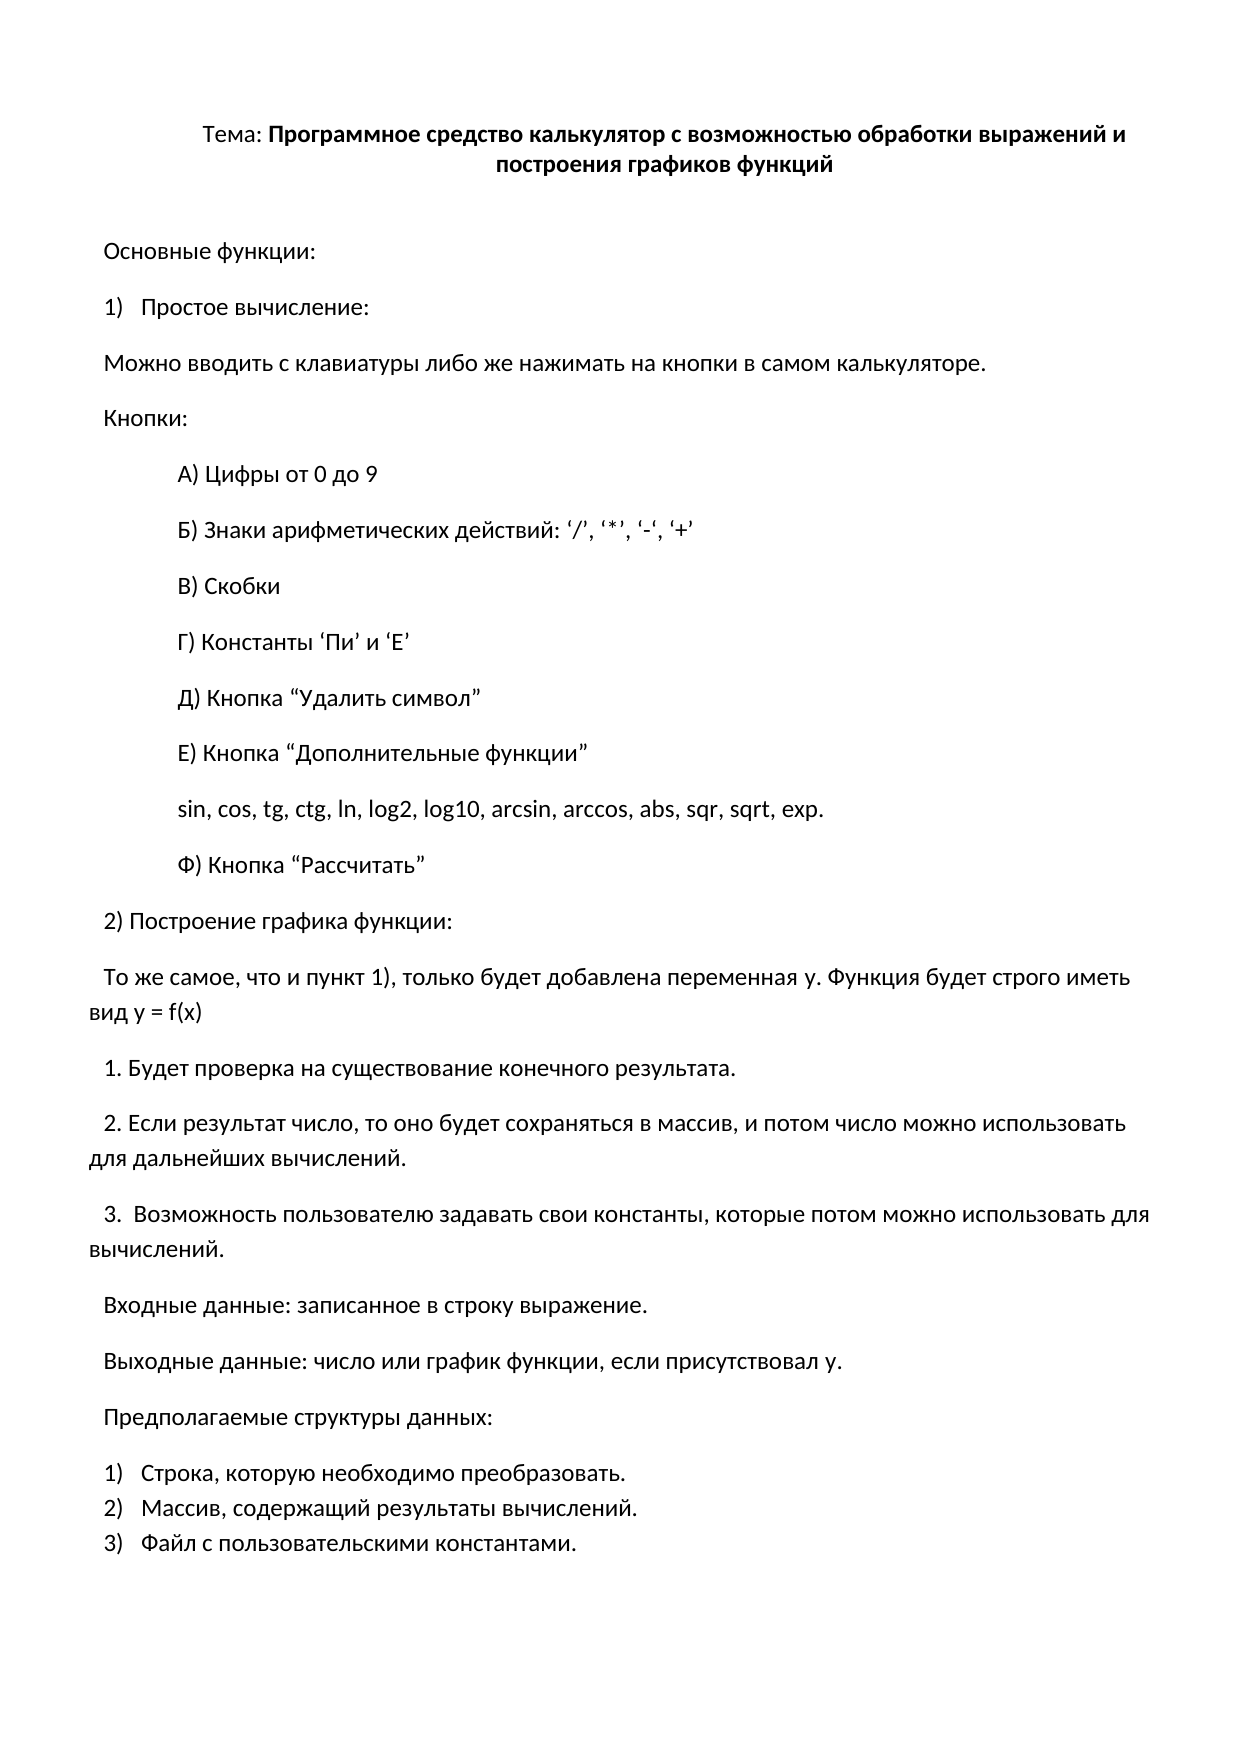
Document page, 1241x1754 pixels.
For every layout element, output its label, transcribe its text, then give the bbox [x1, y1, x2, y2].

list Простое вычисление: [103, 291, 1152, 321]
text Б) Знаки арифметических действий: ‘/’, ‘*’, ‘-‘, ‘+’ [177, 514, 1152, 545]
text Выходные данные: число или график функции, если присутствовал y. [88, 1345, 1152, 1376]
text sin, cos, tg, ctg, ln, log2, log10, arcsin, arccos, abs, sqr, sqrt, exp. [177, 793, 1152, 824]
text Г) Константы ‘Пи’ и ‘Е’ [177, 626, 1152, 656]
text Можно вводить с клавиатуры либо же нажимать на кнопки в самом калькуляторе. [103, 347, 1152, 377]
text Ф) Кнопка “Рассчитать” [177, 849, 1152, 880]
text Основные функции: [88, 235, 1152, 266]
text 1. Будет проверка на существование конечного результата. [88, 1052, 1152, 1082]
text Тема: Программное средство калькулятор с возможностью обработки выражений и построения графиков функций [177, 118, 1152, 179]
text 3. Возможность пользователю задавать свои константы, которые потом можно использовать для вычислений. [88, 1198, 1152, 1264]
text Входные данные: записанное в строку выражение. [88, 1289, 1152, 1320]
text А) Цифры от 0 до 9 [177, 458, 1152, 489]
text В) Скобки [177, 570, 1152, 601]
text Предполагаемые структуры данных: [88, 1401, 1152, 1431]
list Массив, содержащий результаты вычислений. [103, 1492, 1152, 1522]
text То же самое, что и пункт 1), только будет добавлена переменная y. Функция будет строго иметь вид y = f(x) [88, 961, 1152, 1026]
text Кнопки: [103, 402, 1152, 433]
text Д) Кнопка “Удалить символ” [177, 682, 1152, 712]
text 2) Построение графика функции: [88, 905, 1152, 936]
text Е) Кнопка “Дополнительные функции” [177, 737, 1152, 768]
list Файл с пользовательскими константами. [103, 1527, 1152, 1557]
text 2. Если результат число, то оно будет сохраняться в массив, и потом число можно использовать для дальнейших вычислений. [88, 1107, 1152, 1173]
list Строка, которую необходимо преобразовать. [103, 1457, 1152, 1487]
